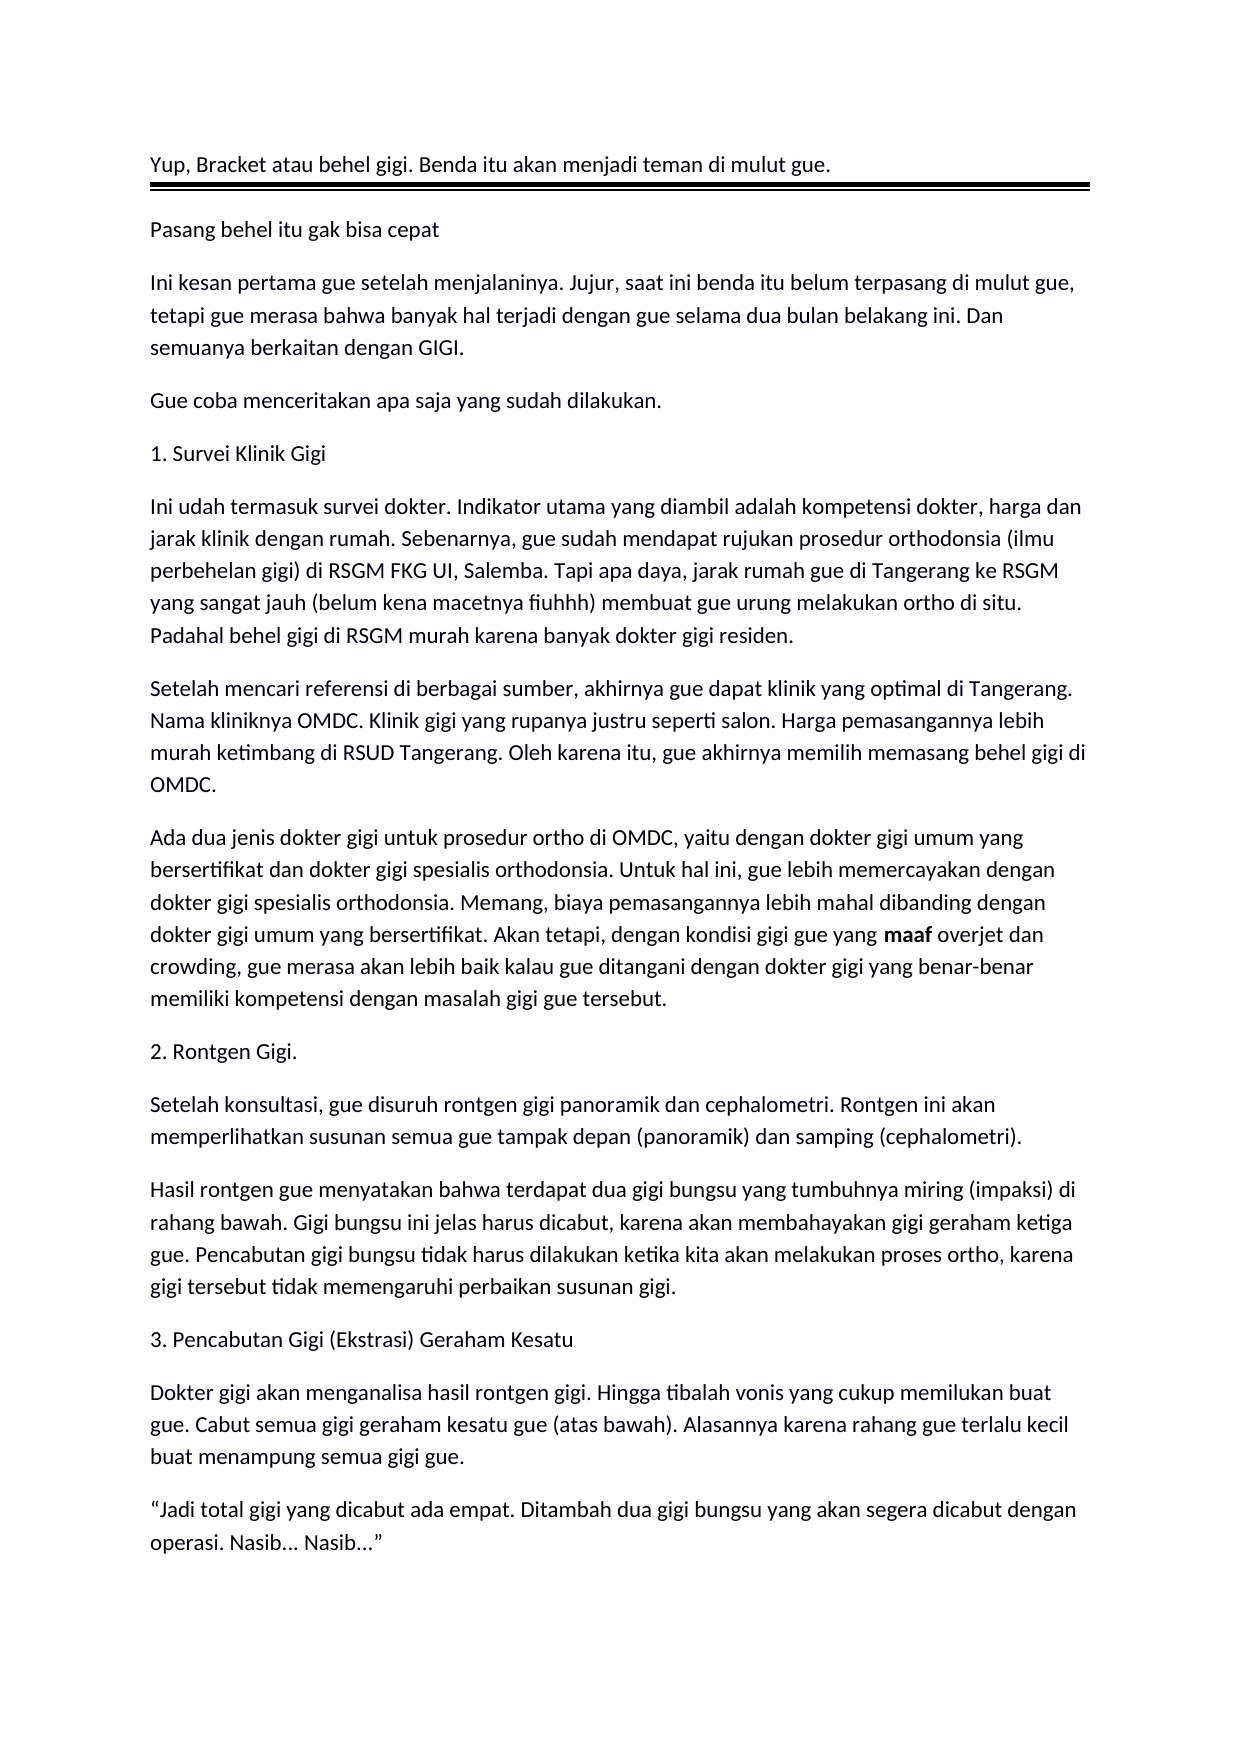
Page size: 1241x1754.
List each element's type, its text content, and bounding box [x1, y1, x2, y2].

text 1. Survei Klinik Gigi [150, 439, 1090, 467]
text Hasil rontgen gue menyatakan bahwa terdapat dua gigi bungsu yang tumbuhnya miring (impaksi) di rahang bawah. Gigi bungsu ini jelas harus dicabut, karena akan membahayakan gigi geraham ketiga gue. Pencabutan gigi bungsu tidak harus dilakukan ketika kita akan melakukan proses ortho, karena gigi tersebut tidak memengaruhi perbaikan susunan gigi. [150, 1176, 1090, 1300]
text Ini kesan pertama gue setelah menjalaninya. Jujur, saat ini benda itu belum terpasang di mulut gue, tetapi gue merasa bahwa banyak hal terjadi dengan gue selama dua bulan belakang ini. Dan semuanya berkaitan dengan GIGI. [150, 268, 1090, 361]
text Gue coba menceritakan apa saja yang sudah dilakukan. [150, 386, 1090, 414]
text 2. Rontgen Gigi. [150, 1037, 1090, 1065]
text Setelah konsultasi, gue disuruh rontgen gigi panoramik dan cephalometri. Rontgen ini akan memperlihatkan susunan semua gue tampak depan (panoramik) dan samping (cephalometri). [150, 1090, 1090, 1151]
text “Jadi total gigi yang dicabut ada empat. Ditambah dua gigi bungsu yang akan segera dicabut dengan operasi. Nasib... Nasib...” [150, 1496, 1090, 1556]
text Dokter gigi akan menganalisa hasil rontgen gigi. Hingga tibalah vonis yang cukup memilukan buat gue. Cabut semua gigi geraham kesatu gue (atas bawah). Alasannya karena rahang gue terlalu kecil buat menampung semua gigi gue. [150, 1378, 1090, 1471]
text Setelah mencari referensi di berbagai sumber, akhirnya gue dapat klinik yang optimal di Tangerang. Nama kliniknya OMDC. Klinik gigi yang rupanya justru seperti salon. Harga pemasangannya lebih murah ketimbang di RSUD Tangerang. Oleh karena itu, gue akhirnya memilih memasang behel gigi di OMDC. [150, 674, 1090, 798]
text Pasang behel itu gak bisa cepat [150, 216, 1090, 243]
text Ini udah termasuk survei dokter. Indikator utama yang diambil adalah kompetensi dokter, harga dan jarak klinik dengan rumah. Sebenarnya, gue sudah mendapat rujukan prosedur orthodonsia (ilmu perbehelan gigi) di RSGM FKG UI, Salemba. Tapi apa daya, jarak rumah gue di Tangerang ke RSGM yang sangat jauh (belum kena macetnya fiuhhh) membuat gue urung melakukan ortho di situ. Padahal behel gigi di RSGM murah karena banyak dokter gigi residen. [150, 492, 1090, 649]
text Yup, Bracket atau behel gigi. Benda itu akan menjadi teman di mulut gue. [150, 150, 1090, 182]
text Ada dua jenis dokter gigi untuk prosedur ortho di OMDC, yaitu dengan dokter gigi umum yang bersertifikat dan dokter gigi spesialis orthodonsia. Untuk hal ini, gue lebih memercayakan dengan dokter gigi spesialis orthodonsia. Memang, biaya pemasangannya lebih mahal dibanding dengan dokter gigi umum yang bersertifikat. Akan tetapi, dengan kondisi gigi gue yang maaf overjet dan crowding, gue merasa akan lebih baik kalau gue ditangani dengan dokter gigi yang benar-benar memiliki kompetensi dengan masalah gigi gue tersebut. [150, 823, 1090, 1012]
text 3. Pencabutan Gigi (Ekstrasi) Geraham Kesatu [150, 1325, 1090, 1353]
